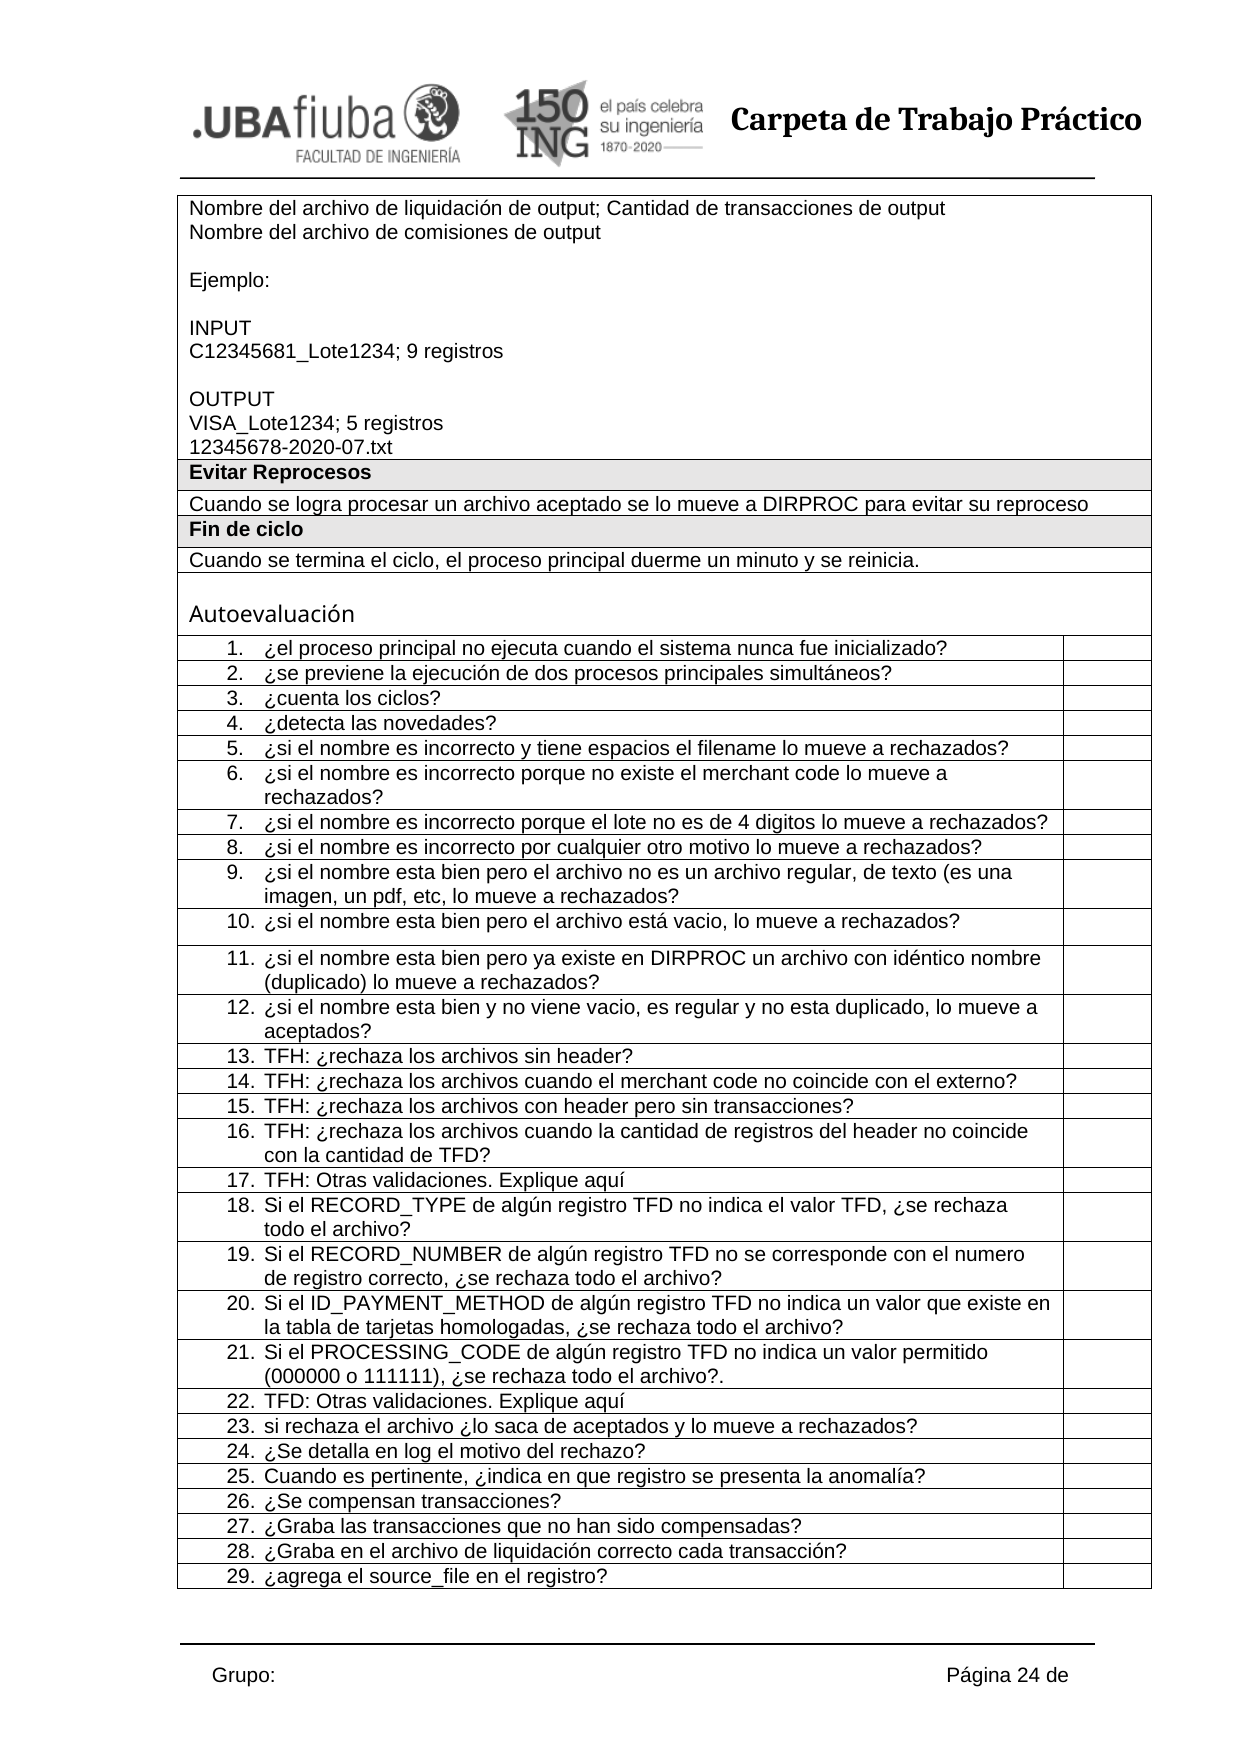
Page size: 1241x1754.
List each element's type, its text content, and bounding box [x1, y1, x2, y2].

table_cell ¿cuenta los ciclos? [178, 686, 1063, 710]
table_cell [1064, 835, 1151, 859]
table_cell ¿si el nombre esta bien y no viene vacio, es regular y no esta duplicado, lo mueve a aceptados? [178, 995, 1063, 1043]
table_cell ¿Graba las transacciones que no han sido compensadas? [178, 1514, 1063, 1537]
table_cell [1064, 810, 1151, 834]
table_cell [1064, 1539, 1151, 1562]
table_cell [1064, 1291, 1151, 1338]
table_cell ¿Graba en el archivo de liquidación correcto cada transacción? [178, 1539, 1063, 1562]
table_cell [1064, 1069, 1151, 1093]
table_cell [1064, 1242, 1151, 1289]
table_cell ¿Se detalla en log el motivo del rechazo? [178, 1439, 1063, 1462]
table_cell [1064, 1389, 1151, 1412]
table_cell ¿Se compensan transacciones? [178, 1489, 1063, 1512]
table_cell [1064, 1464, 1151, 1487]
table_cell ¿si el nombre esta bien pero el archivo no es un archivo regular, de texto (es una imagen, un pdf, etc, lo mueve a rechazados? [178, 860, 1063, 908]
table_cell ¿el proceso principal no ejecuta cuando el sistema nunca fue inicializado? [178, 636, 1063, 660]
table_cell Fin de ciclo [178, 516, 1151, 547]
table_cell TFH: Otras validaciones. Explique aquí [178, 1168, 1063, 1192]
table_cell TFD: Otras validaciones. Explique aquí [178, 1389, 1063, 1412]
table_cell [1064, 946, 1151, 994]
table_cell ¿agrega el source_file en el registro? [178, 1564, 1063, 1587]
table_cell TFH: ¿rechaza los archivos cuando el merchant code no coincide con el externo? [178, 1069, 1063, 1093]
table_cell [1064, 1340, 1151, 1387]
table_cell Evitar Reprocesos [178, 460, 1151, 490]
table_cell [1064, 860, 1151, 908]
table_cell [1064, 1168, 1151, 1192]
table_cell [1064, 1564, 1151, 1587]
table_cell [1064, 1119, 1151, 1167]
table_cell ¿si el nombre es incorrecto porque el lote no es de 4 digitos lo mueve a rechazados? [178, 810, 1063, 834]
table_cell si rechaza el archivo ¿lo saca de aceptados y lo mueve a rechazados? [178, 1414, 1063, 1437]
table_cell [1064, 686, 1151, 710]
table_cell ¿si el nombre esta bien pero ya existe en DIRPROC un archivo con idéntico nombre (duplicado) lo mueve a rechazados? [178, 946, 1063, 994]
table_cell Cuando se logra procesar un archivo aceptado se lo mueve a DIRPROC para evitar su reproceso [178, 491, 1151, 515]
table_cell [1064, 1414, 1151, 1437]
table_cell ¿si el nombre es incorrecto y tiene espacios el filename lo mueve a rechazados? [178, 736, 1063, 760]
table_cell [1064, 711, 1151, 735]
table_cell [1064, 995, 1151, 1043]
table_cell [1064, 909, 1151, 945]
table_cell [1064, 761, 1151, 809]
table_cell Autoevaluación [178, 573, 1151, 635]
picture [184, 75, 717, 171]
table_cell ¿si el nombre es incorrecto porque no existe el merchant code lo mueve a rechazados? [178, 761, 1063, 809]
table_cell TFH: ¿rechaza los archivos sin header? [178, 1044, 1063, 1068]
table_cell [1064, 1044, 1151, 1068]
table_cell Cuando se termina el ciclo, el proceso principal duerme un minuto y se reinicia. [178, 548, 1151, 572]
table_cell Si el ID_PAYMENT_METHOD de algún registro TFD no indica un valor que existe en la tabla de tarjetas homologadas, ¿se rechaza todo el archivo? [178, 1291, 1063, 1338]
table_cell ¿si el nombre esta bien pero el archivo está vacio, lo mueve a rechazados? [178, 909, 1063, 945]
table_cell Si el RECORD_NUMBER de algún registro TFD no se corresponde con el numero de registro correcto, ¿se rechaza todo el archivo? [178, 1242, 1063, 1289]
table_cell TFH: ¿rechaza los archivos con header pero sin transacciones? [178, 1094, 1063, 1118]
table_cell [1064, 1193, 1151, 1241]
table_cell [1064, 736, 1151, 760]
table_cell TFH: ¿rechaza los archivos cuando la cantidad de registros del header no coincide con la cantidad de TFD? [178, 1119, 1063, 1167]
table_cell Si el RECORD_TYPE de algún registro TFD no indica el valor TFD, ¿se rechaza todo el archivo? [178, 1193, 1063, 1241]
table_cell [1064, 1489, 1151, 1512]
table_cell Cuando es pertinente, ¿indica en que registro se presenta la anomalía? [178, 1464, 1063, 1487]
table_cell [1064, 636, 1151, 660]
table_cell ¿si el nombre es incorrecto por cualquier otro motivo lo mueve a rechazados? [178, 835, 1063, 859]
table_cell [1064, 1094, 1151, 1118]
table_cell [1064, 1514, 1151, 1537]
table_cell [1064, 1439, 1151, 1462]
table_cell Si el PROCESSING_CODE de algún registro TFD no indica un valor permitido (000000 o 111111), ¿se rechaza todo el archivo?. [178, 1340, 1063, 1387]
table_cell ¿detecta las novedades? [178, 711, 1063, 735]
table_cell ¿se previene la ejecución de dos procesos principales simultáneos? [178, 661, 1063, 685]
table_cell [1064, 661, 1151, 685]
